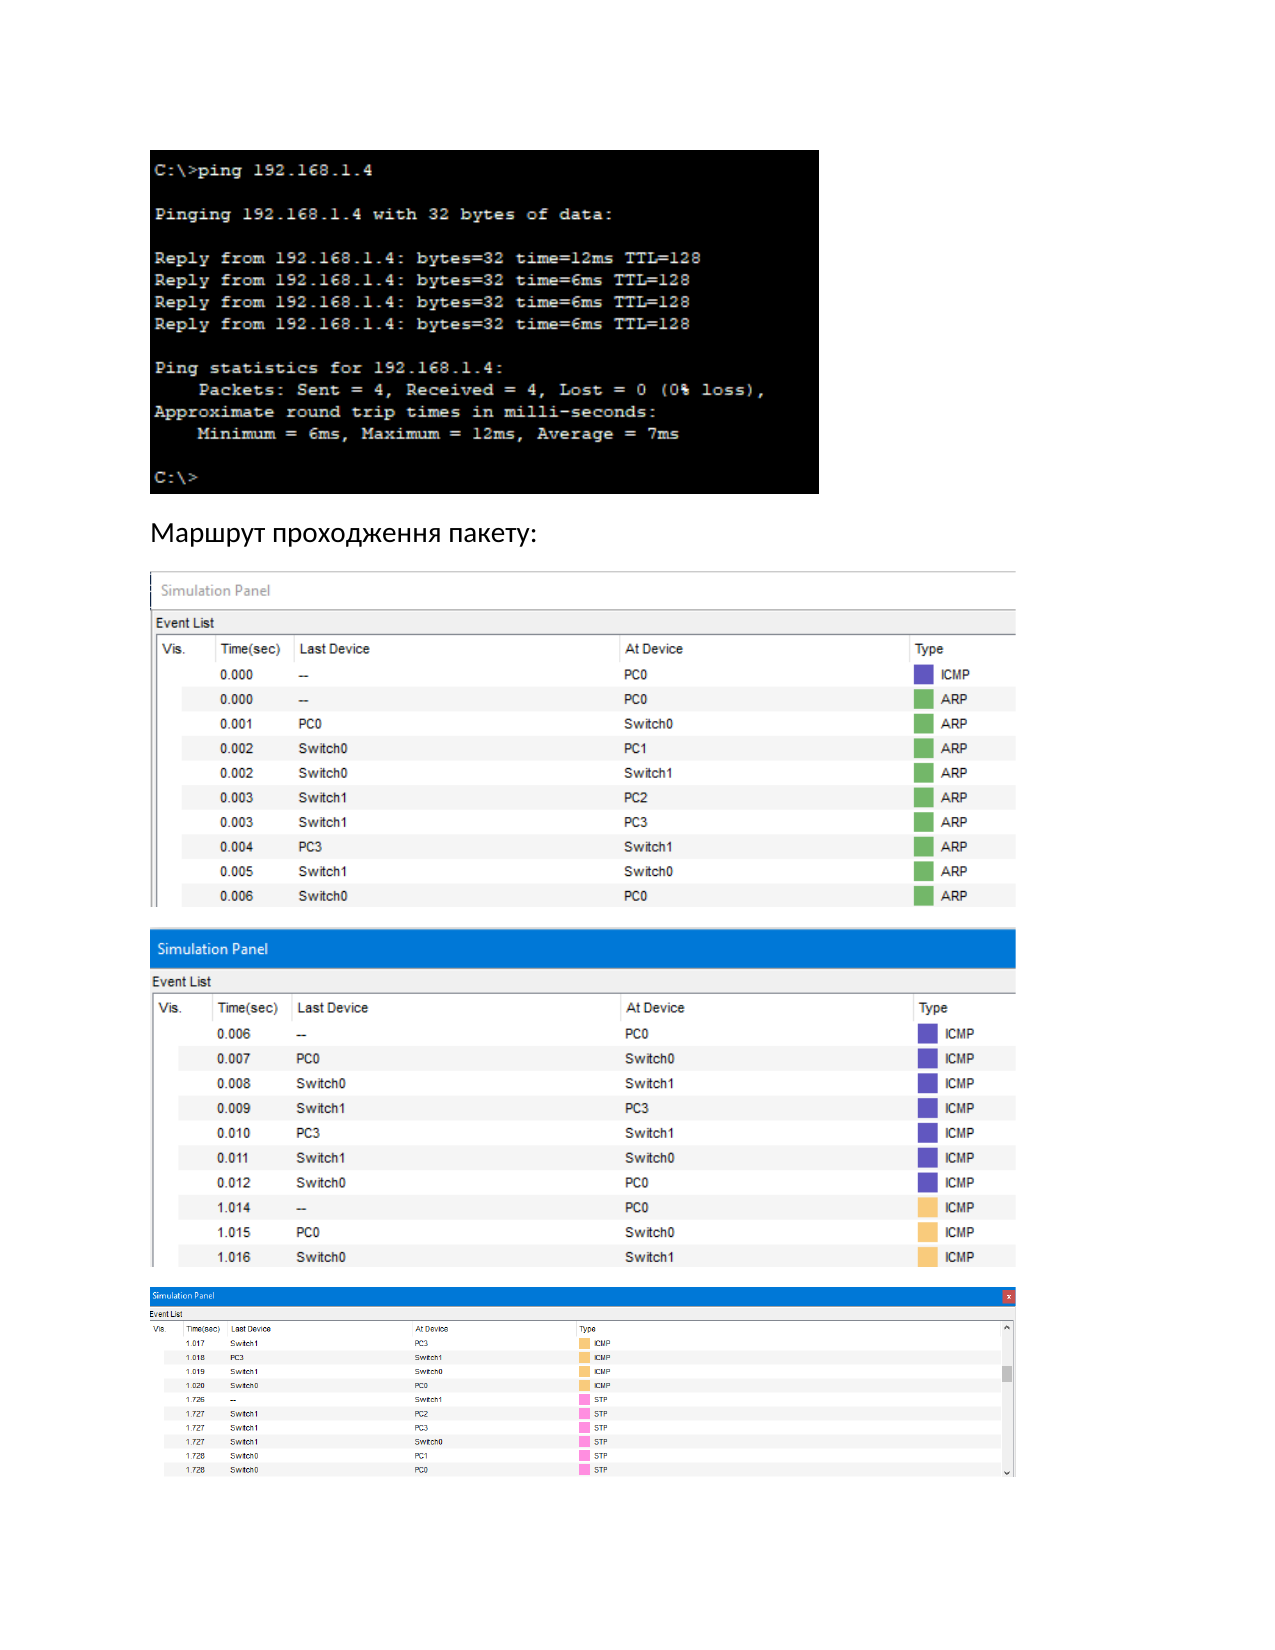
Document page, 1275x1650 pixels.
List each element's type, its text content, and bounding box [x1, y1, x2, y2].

text Маршрут проходження пакету: [150, 514, 1125, 550]
picture [150, 571, 1016, 907]
picture [150, 150, 819, 494]
picture [150, 927, 1016, 1267]
picture [150, 1287, 1016, 1477]
